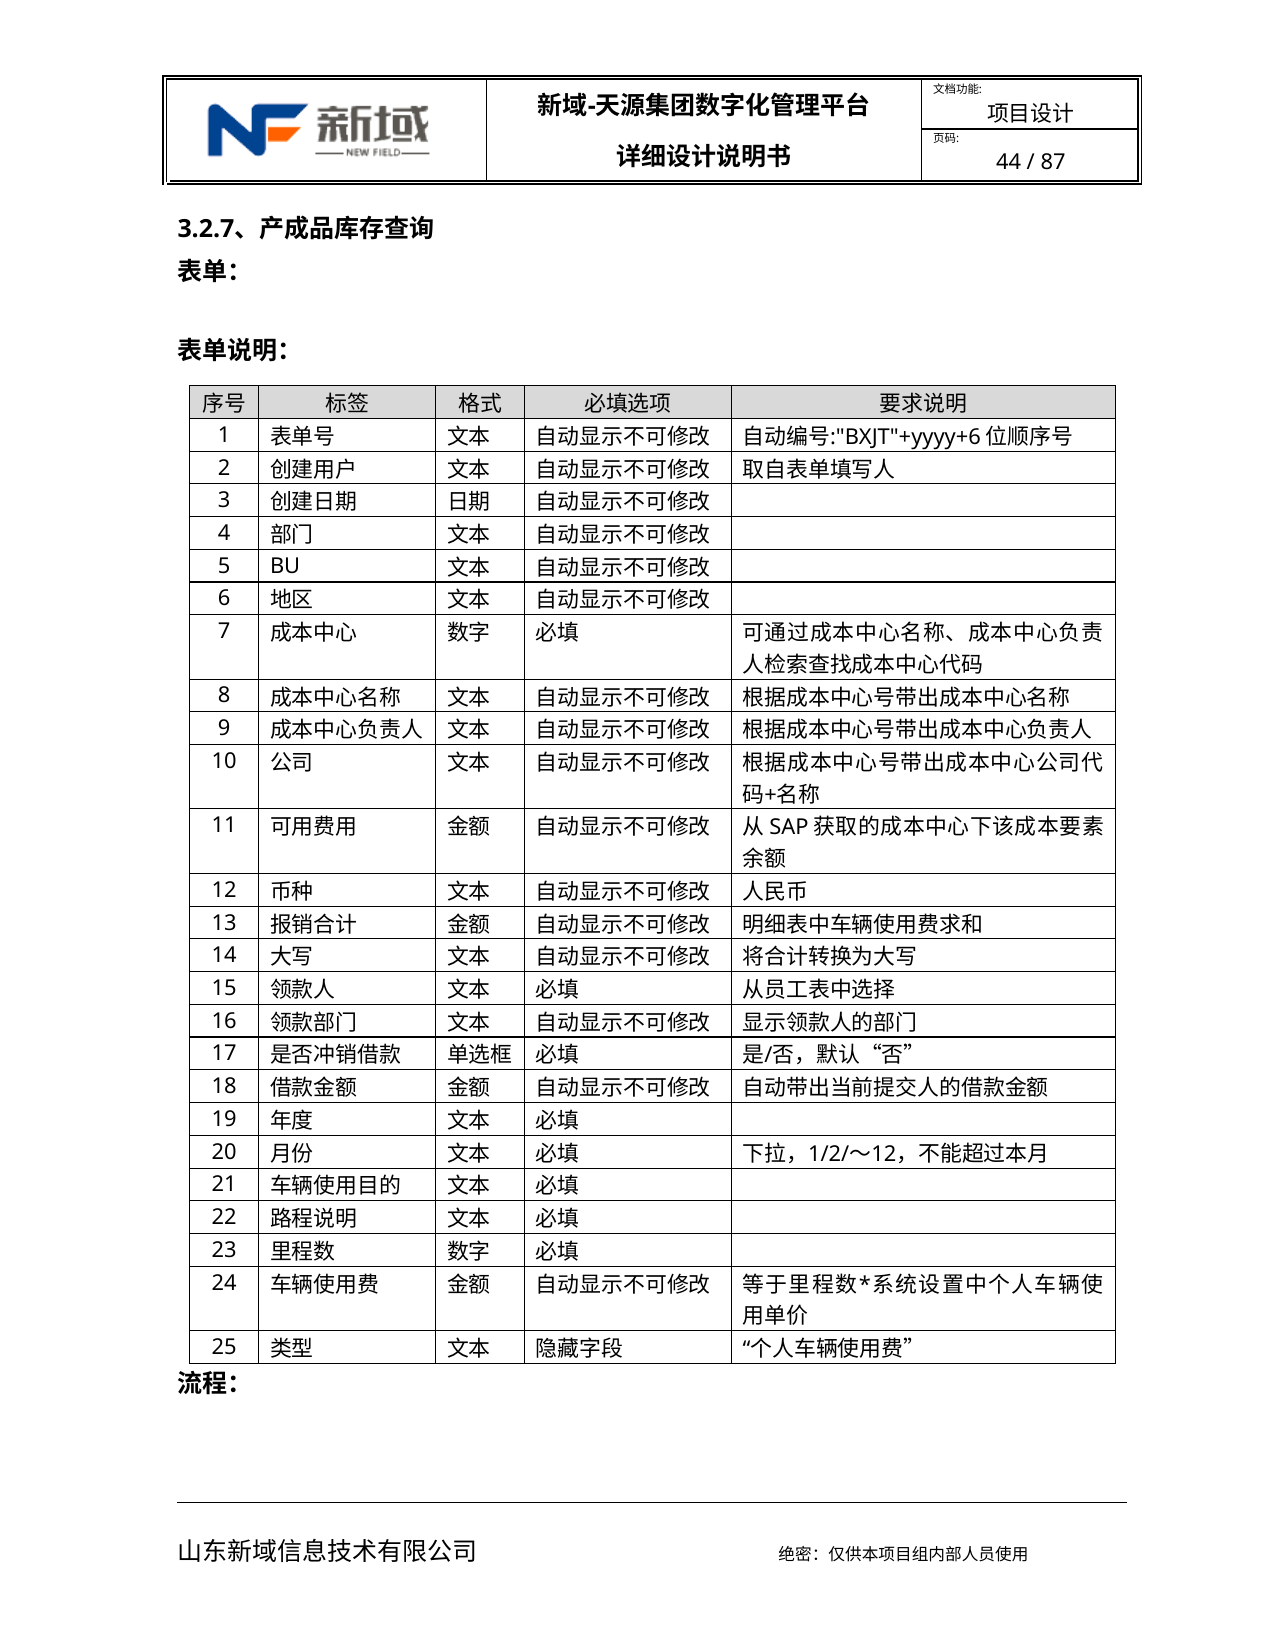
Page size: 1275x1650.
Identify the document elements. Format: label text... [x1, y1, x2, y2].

table_cell 里程数 [259, 1234, 435, 1266]
table_cell 自动显示不可修改 [525, 907, 731, 938]
table_cell 隐藏字段 [525, 1331, 731, 1363]
table_cell 金额 [436, 809, 524, 873]
table_cell 文本 [436, 874, 524, 906]
table_cell 15 [190, 972, 258, 1004]
table_cell 显示领款人的部门 [732, 1005, 1115, 1036]
table_cell 文本 [436, 680, 524, 711]
table_cell 车辆使用费 [259, 1267, 435, 1330]
table_cell [732, 1103, 1115, 1134]
table_header 要求说明 [732, 386, 1115, 418]
table_cell 大写 [259, 939, 435, 971]
table_cell 明细表中车辆使用费求和 [732, 907, 1115, 938]
table_cell 7 [190, 615, 258, 678]
table_cell 8 [190, 680, 258, 711]
text 表单： [177, 251, 1127, 287]
table_cell 22 [190, 1201, 258, 1233]
table_cell [732, 517, 1115, 549]
table_cell 14 [190, 939, 258, 971]
table_cell 文本 [436, 1136, 524, 1167]
table_cell 单选框 [436, 1038, 524, 1069]
table_cell 报销合计 [259, 907, 435, 938]
table_cell 16 [190, 1005, 258, 1036]
table_cell 6 [190, 583, 258, 614]
table_cell 成本中心名称 [259, 680, 435, 711]
table_cell 必填 [525, 1038, 731, 1069]
picture [176, 98, 476, 162]
table_cell 必填 [525, 1169, 731, 1200]
table_header 标签 [259, 386, 435, 418]
table_cell 金额 [436, 907, 524, 938]
table_cell [732, 583, 1115, 614]
table_cell 3 [190, 484, 258, 516]
table_cell 文本 [436, 1169, 524, 1200]
table_cell 文本 [436, 1201, 524, 1233]
table_cell 文本 [436, 712, 524, 744]
table_cell 根据成本中心号带出成本中心名称 [732, 680, 1115, 711]
table_cell 自动显示不可修改 [525, 809, 731, 873]
table_cell 文本 [436, 419, 524, 451]
table_cell 自动显示不可修改 [525, 712, 731, 744]
table_cell 数字 [436, 615, 524, 678]
table_cell 文本 [436, 745, 524, 808]
table_cell 从员工表中选择 [732, 972, 1115, 1004]
table_cell 币种 [259, 874, 435, 906]
text 表单说明： [177, 331, 1127, 367]
subtitle 3.2.7、产成品库存查询 [177, 209, 1127, 245]
table_cell 13 [190, 907, 258, 938]
table_cell 自动显示不可修改 [525, 452, 731, 483]
table_cell 自动显示不可修改 [525, 583, 731, 614]
table_cell 17 [190, 1038, 258, 1069]
text 流程： [177, 1364, 1127, 1400]
table_cell 成本中心负责人 [259, 712, 435, 744]
table_cell 18 [190, 1070, 258, 1102]
table_cell 文本 [436, 1331, 524, 1363]
table_cell 年度 [259, 1103, 435, 1134]
table_cell 文本 [436, 1005, 524, 1036]
table_cell 必填 [525, 972, 731, 1004]
table_cell 1 [190, 419, 258, 451]
table_cell 21 [190, 1169, 258, 1200]
table_cell 自动显示不可修改 [525, 874, 731, 906]
table_cell 类型 [259, 1331, 435, 1363]
table_cell 20 [190, 1136, 258, 1167]
table_cell 根据成本中心号带出成本中心公司代码+名称 [732, 745, 1115, 808]
table_cell 12 [190, 874, 258, 906]
table_cell 自动编号:"BXJT"+yyyy+6位顺序号 [732, 419, 1115, 451]
table_cell 取自表单填写人 [732, 452, 1115, 483]
table_cell 月份 [259, 1136, 435, 1167]
table_cell 下拉，1/2/～12，不能超过本月 [732, 1136, 1115, 1167]
table_cell [732, 1169, 1115, 1200]
table_cell 创建日期 [259, 484, 435, 516]
table_cell 可通过成本中心名称、成本中心负责人检索查找成本中心代码 [732, 615, 1115, 678]
table_cell 11 [190, 809, 258, 873]
table_cell 根据成本中心号带出成本中心负责人 [732, 712, 1115, 744]
table_cell 数字 [436, 1234, 524, 1266]
table_cell 是/否，默认“否” [732, 1038, 1115, 1069]
table_cell 成本中心 [259, 615, 435, 678]
table_cell 自动显示不可修改 [525, 939, 731, 971]
table_cell 9 [190, 712, 258, 744]
table_cell 10 [190, 745, 258, 808]
table_cell 文本 [436, 550, 524, 581]
table_cell 必填 [525, 615, 731, 678]
table_cell 文本 [436, 972, 524, 1004]
table_cell “个人车辆使用费” [732, 1331, 1115, 1363]
table_cell 自动显示不可修改 [525, 517, 731, 549]
table_cell 自动带出当前提交人的借款金额 [732, 1070, 1115, 1102]
table_header 必填选项 [525, 386, 731, 418]
table_cell 将合计转换为大写 [732, 939, 1115, 971]
table_cell 创建用户 [259, 452, 435, 483]
table_cell 领款部门 [259, 1005, 435, 1036]
table_cell 自动显示不可修改 [525, 484, 731, 516]
table_cell [732, 1234, 1115, 1266]
table_header 序号 [190, 386, 258, 418]
table_cell 金额 [436, 1070, 524, 1102]
table_cell 自动显示不可修改 [525, 680, 731, 711]
table_cell 日期 [436, 484, 524, 516]
table_header 格式 [436, 386, 524, 418]
table_cell 等于里程数*系统设置中个人车辆使用单价 [732, 1267, 1115, 1330]
table_cell 23 [190, 1234, 258, 1266]
table_cell [732, 550, 1115, 581]
table_cell [732, 484, 1115, 516]
table_cell 可用费用 [259, 809, 435, 873]
table_cell 公司 [259, 745, 435, 808]
table_cell 24 [190, 1267, 258, 1330]
table_cell 车辆使用目的 [259, 1169, 435, 1200]
table_cell 25 [190, 1331, 258, 1363]
table_cell 文本 [436, 1103, 524, 1134]
table_cell 借款金额 [259, 1070, 435, 1102]
table_cell 文本 [436, 583, 524, 614]
table_cell 部门 [259, 517, 435, 549]
table_cell 4 [190, 517, 258, 549]
table_cell 19 [190, 1103, 258, 1134]
table_cell 必填 [525, 1234, 731, 1266]
table_cell 自动显示不可修改 [525, 419, 731, 451]
table_cell 自动显示不可修改 [525, 1005, 731, 1036]
table_cell 文本 [436, 939, 524, 971]
table_cell 必填 [525, 1201, 731, 1233]
table_cell 文本 [436, 517, 524, 549]
table_cell 5 [190, 550, 258, 581]
table_cell 文本 [436, 452, 524, 483]
table_cell 表单号 [259, 419, 435, 451]
table_cell 自动显示不可修改 [525, 1267, 731, 1330]
table_cell 是否冲销借款 [259, 1038, 435, 1069]
table_cell 从SAP获取的成本中心下该成本要素余额 [732, 809, 1115, 873]
table_cell 地区 [259, 583, 435, 614]
table_cell BU [259, 550, 435, 581]
table_cell 金额 [436, 1267, 524, 1330]
table_cell 必填 [525, 1136, 731, 1167]
table_cell 自动显示不可修改 [525, 745, 731, 808]
table_cell 必填 [525, 1103, 731, 1134]
table_cell 2 [190, 452, 258, 483]
table_cell 人民币 [732, 874, 1115, 906]
table_cell 路程说明 [259, 1201, 435, 1233]
table_cell 自动显示不可修改 [525, 550, 731, 581]
table_cell [732, 1201, 1115, 1233]
table_cell 自动显示不可修改 [525, 1070, 731, 1102]
table_cell 领款人 [259, 972, 435, 1004]
